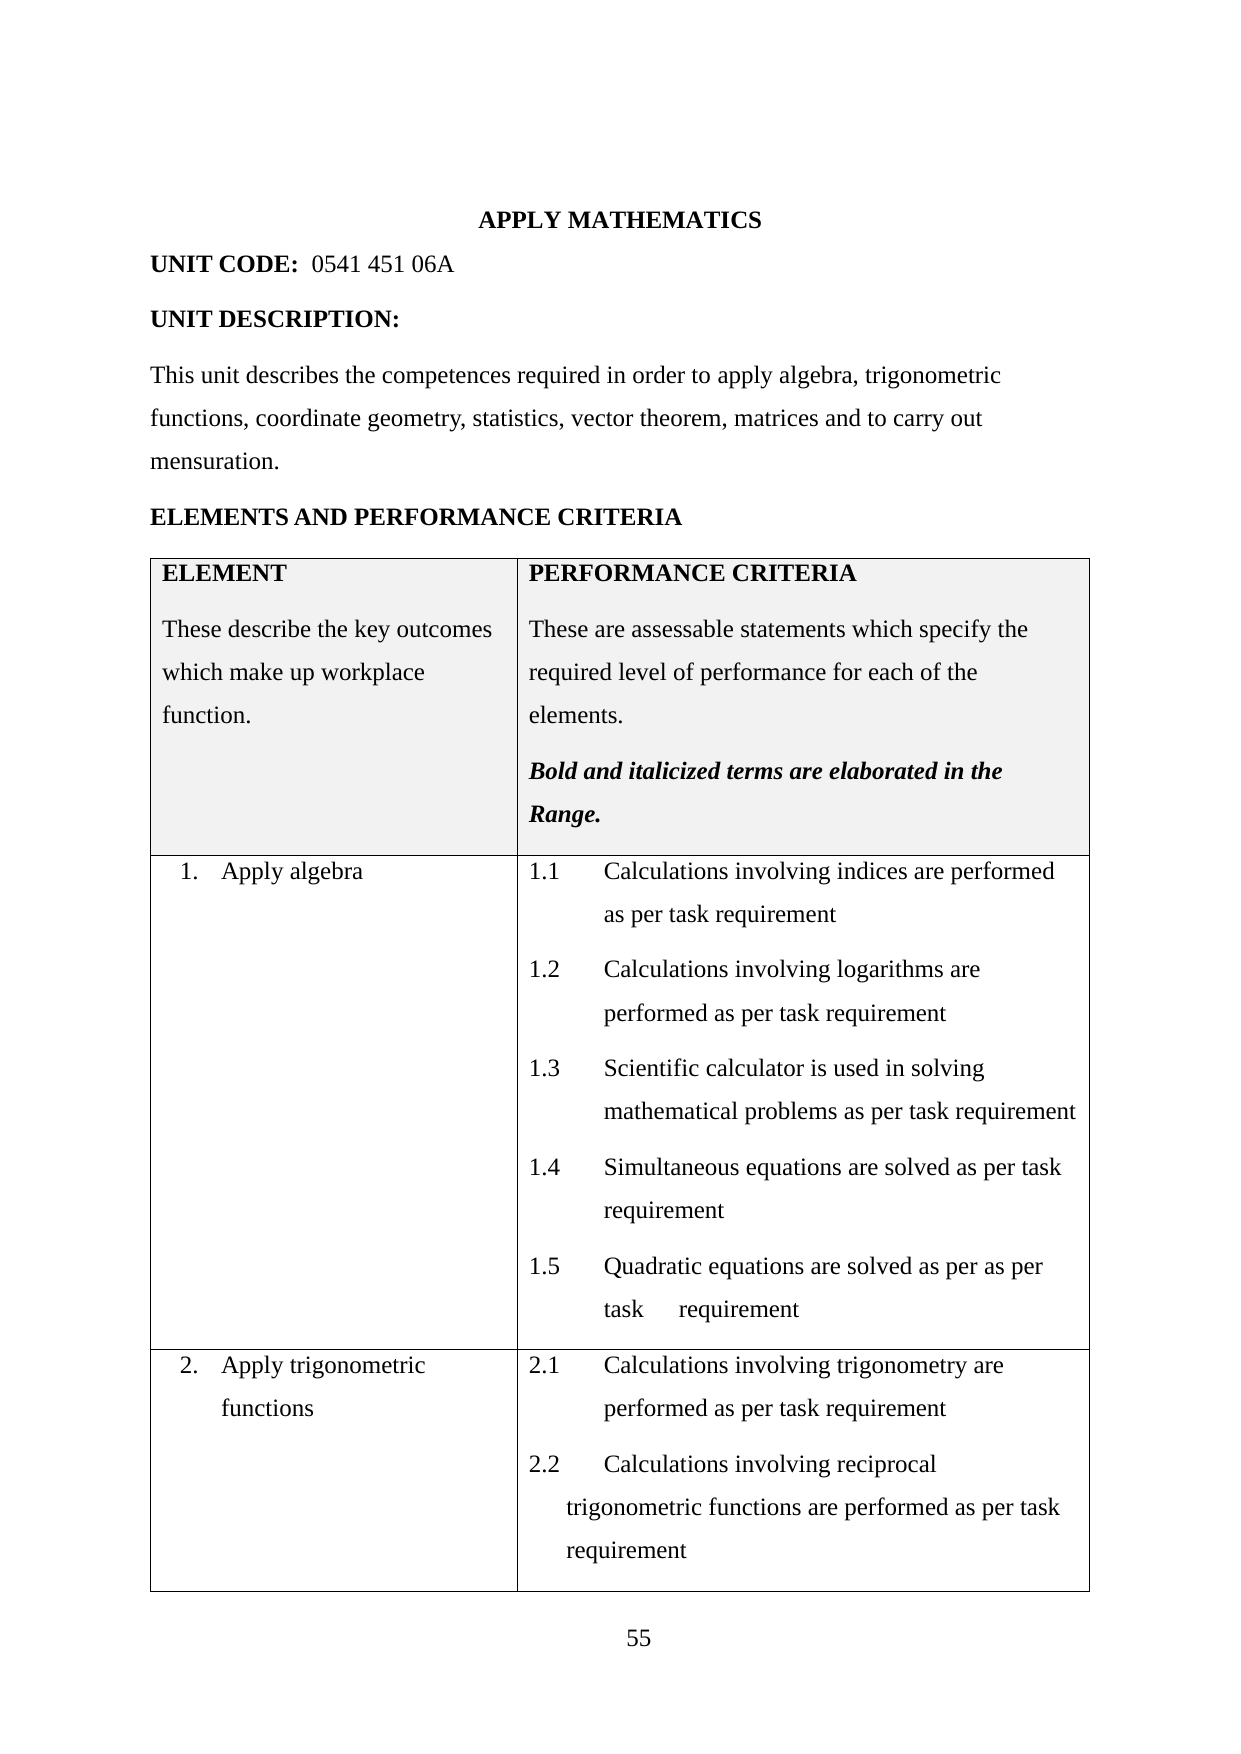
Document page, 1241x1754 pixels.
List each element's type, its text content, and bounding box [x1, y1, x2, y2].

table_cell Apply algebra [151, 856, 517, 1349]
table_header ELEMENT These describe the key outcomes which make up workplace function. [151, 559, 517, 855]
subtitle APPLY MATHEMATICS [150, 206, 1090, 234]
text UNIT CODE: 0541 451 06A [150, 249, 1090, 277]
table_cell Calculations involving indices are performed as per task requirement Calculations involving logarithms are performed as per task requirement Scientific calculator is used in solving mathematical problems as per task requirement Simultaneous equations are solved as per task requirement Quadratic equations are solved as per as per task requirement [518, 856, 1089, 1349]
text ELEMENTS AND PERFORMANCE CRITERIA [150, 502, 1090, 531]
text UNIT DESCRIPTION: [150, 304, 1090, 333]
table_header PERFORMANCE CRITERIA These are assessable statements which specify the required level of performance for each of the elements. Bold and italicized terms are elaborated in the Range. [518, 559, 1089, 855]
table_cell Apply trigonometric functions [151, 1350, 517, 1591]
text This unit describes the competences required in order to apply algebra, trigonometric functions, coordinate geometry, statistics, vector theorem, matrices and to carry out mensuration. [150, 360, 1090, 475]
